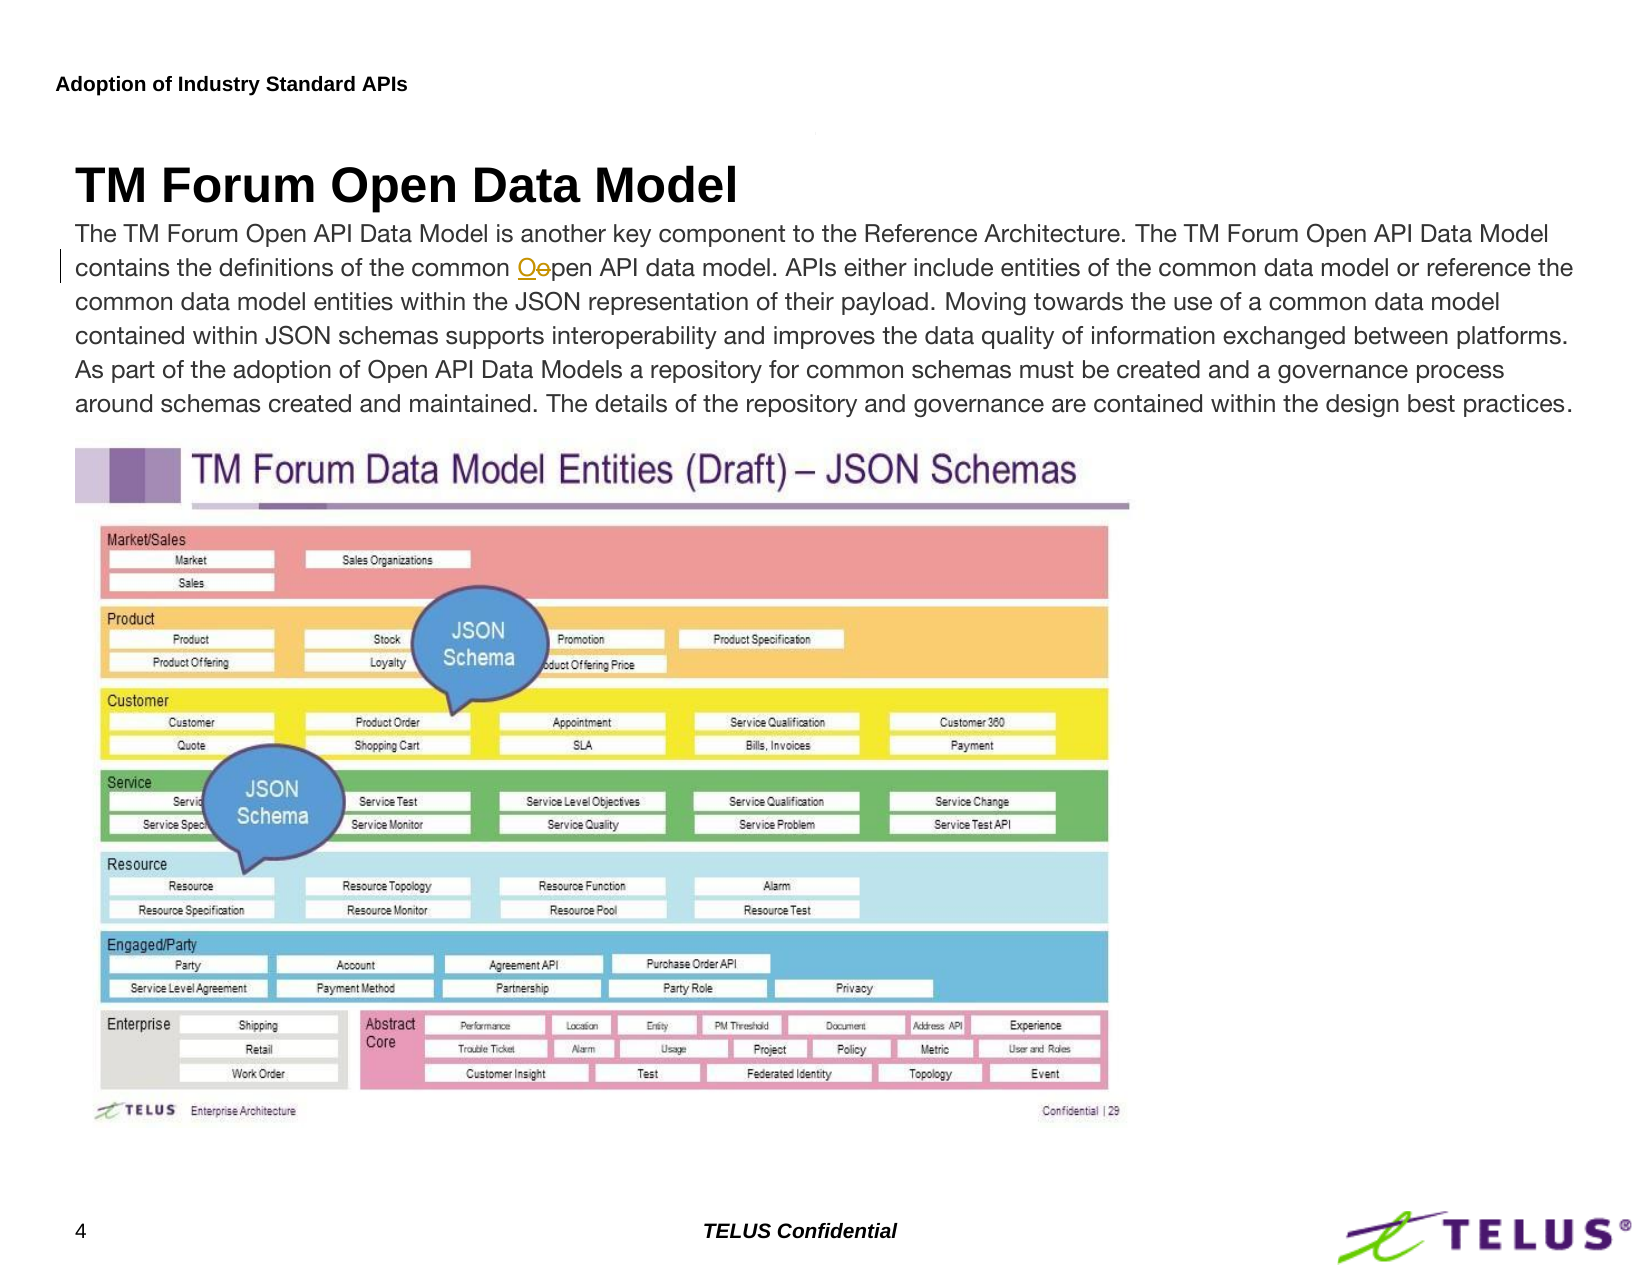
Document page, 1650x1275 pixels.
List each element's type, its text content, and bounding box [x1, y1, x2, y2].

text The TM Forum Open API Data Model is another key component to the Reference Architecture. The TM Forum Open API Data Model contains the definitions of the common pen API data model. APIs either include entities of the common data model or reference the common data model entities within the JSON representation of their payload. Moving towards the use of a common data model contained within JSON schemas supports interoperability and improves the data quality of information exchanged between platforms. As part of the adoption of Open API Data Models a repository for common schemas must be created and a governance process around schemas created and maintained. The details of the repository and governance are contained within the design best practices. [75, 218, 1575, 419]
subtitle TM Forum Open Data Model [75, 156, 1575, 213]
picture [1337, 1211, 1632, 1265]
picture [75, 438, 1145, 1128]
